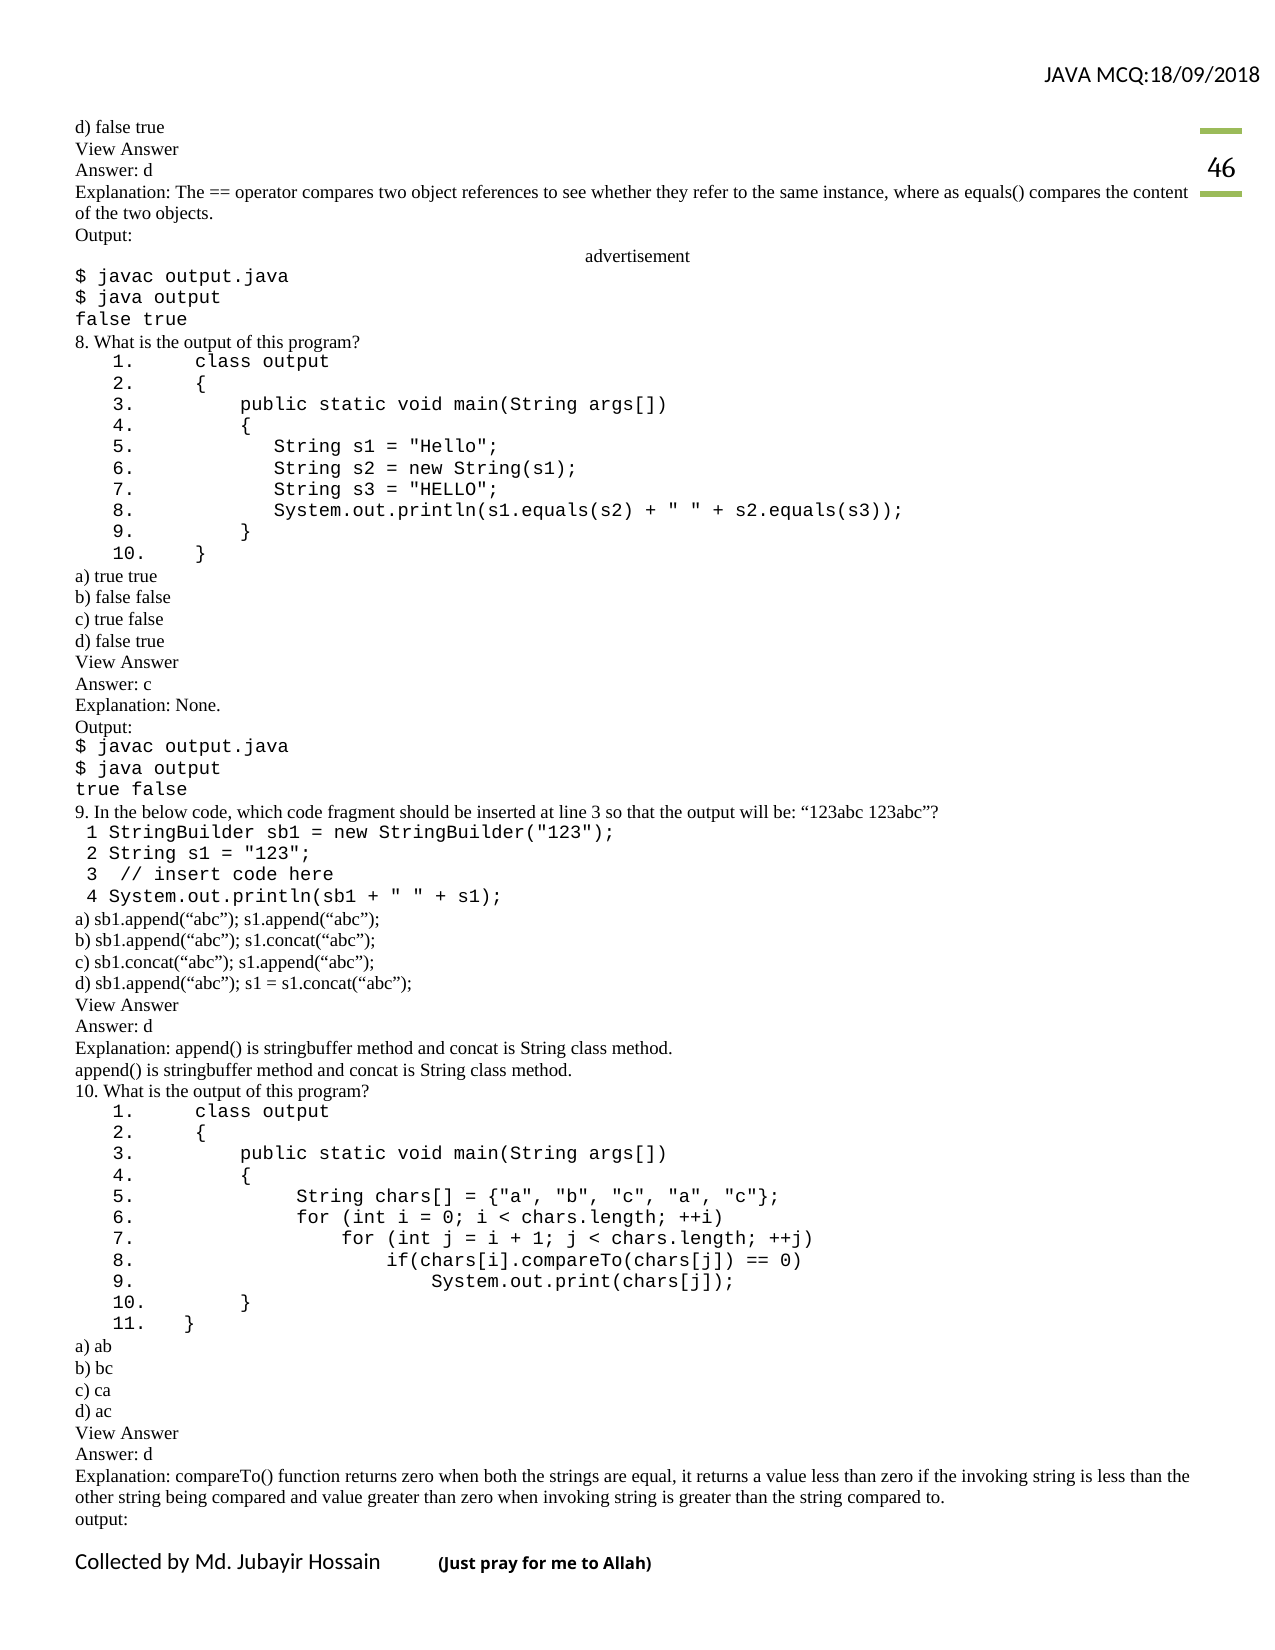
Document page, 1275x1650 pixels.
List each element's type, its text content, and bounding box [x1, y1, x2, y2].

list System.out.println(s1.equals(s2) + " " + s2.equals(s3)); [112, 501, 1200, 522]
text 2 String s1 = "123"; [75, 844, 1200, 865]
list class output [112, 1102, 1200, 1123]
list String chars[] = {"a", "b", "c", "a", "c"}; [112, 1187, 1200, 1208]
list class output [112, 352, 1200, 373]
text $ javac output.java [75, 267, 1200, 288]
text $ java output [75, 288, 1200, 309]
list System.out.print(chars[j]); [112, 1272, 1200, 1293]
text 1 StringBuilder sb1 = new StringBuilder("123"); [75, 823, 1200, 844]
text 9. In the below code, which code fragment should be inserted at line 3 so that the output will be: “123abc 123abc”? [75, 801, 1200, 823]
list } [112, 543, 1200, 565]
list { [112, 1123, 1200, 1144]
text Answer: c Explanation: None. Output: [75, 673, 1200, 737]
text a) true true b) false false c) true false d) false true View Answer [75, 565, 1200, 673]
list { [112, 1165, 1200, 1187]
text true false [75, 780, 1200, 801]
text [75, 116, 1200, 159]
text false true [75, 309, 1200, 331]
text Answer: d Explanation: compareTo() function returns zero when both the strings are equal, it returns a value less than zero if the invoking string is less than the other string being compared and value greater than zero when invoking string is greater than the string compared to. output: [75, 1443, 1200, 1529]
text advertisement [75, 245, 1200, 267]
list if(chars[i].compareTo(chars[j]) == 0) [112, 1250, 1200, 1272]
text 8. What is the output of this program? [75, 331, 1200, 352]
list for (int i = 0; i < chars.length; ++i) [112, 1208, 1200, 1229]
list } [112, 522, 1200, 543]
list { [112, 416, 1200, 437]
list } [112, 1314, 1200, 1335]
list String s2 = new String(s1); [112, 458, 1200, 480]
text a) sb1.append(“abc”); s1.append(“abc”); b) sb1.append(“abc”); s1.concat(“abc”); c) sb1.concat(“abc”); s1.append(“abc”); d) sb1.append(“abc”); s1 = s1.concat(“abc”); View Answer [75, 908, 1200, 1015]
text a) ab b) bc c) ca d) ac View Answer [75, 1335, 1200, 1443]
list for (int j = i + 1; j < chars.length; ++j) [112, 1229, 1200, 1250]
list public static void main(String args[]) [112, 395, 1200, 416]
list String s3 = "HELLO"; [112, 480, 1200, 501]
text 3 // insert code here [75, 865, 1200, 886]
text Answer: d Explanation: The == operator compares two object references to see whether they refer to the same instance, where as equals() compares the content of the two objects. Output: [75, 159, 1200, 245]
list } [112, 1293, 1200, 1314]
text Answer: d Explanation: append() is stringbuffer method and concat is String class method. append() is stringbuffer method and concat is String class method. [75, 1015, 1200, 1080]
text $ java output [75, 758, 1200, 780]
text 4 System.out.println(sb1 + " " + s1); [75, 886, 1200, 908]
list public static void main(String args[]) [112, 1144, 1200, 1165]
text 10. What is the output of this program? [75, 1080, 1200, 1102]
text $ javac output.java [75, 737, 1200, 758]
list { [112, 373, 1200, 395]
list String s1 = "Hello"; [112, 437, 1200, 458]
